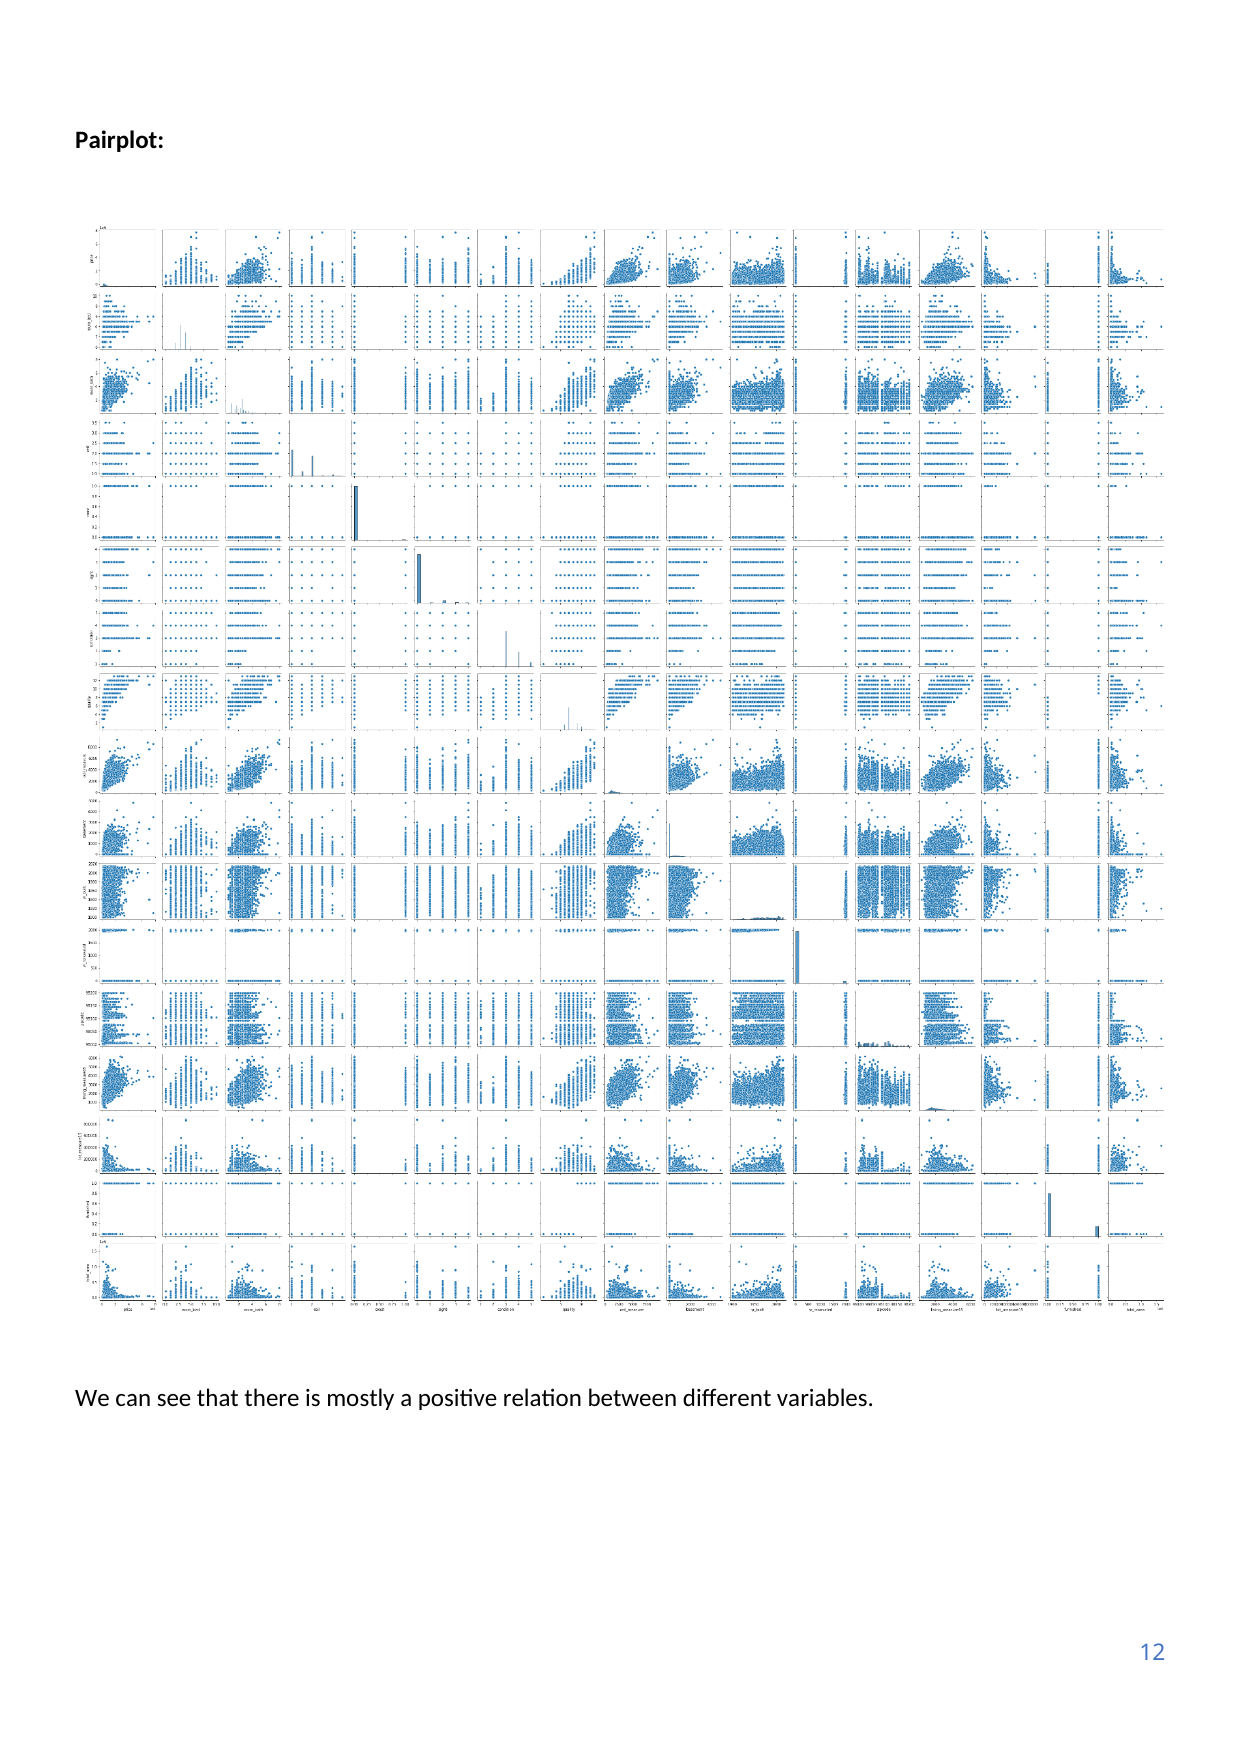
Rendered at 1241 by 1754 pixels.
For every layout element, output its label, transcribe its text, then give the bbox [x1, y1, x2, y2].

text We can see that there is mostly a positive relation between different variables. [75, 1382, 1165, 1413]
text Pairplot: [75, 124, 1165, 155]
picture [75, 223, 1166, 1314]
